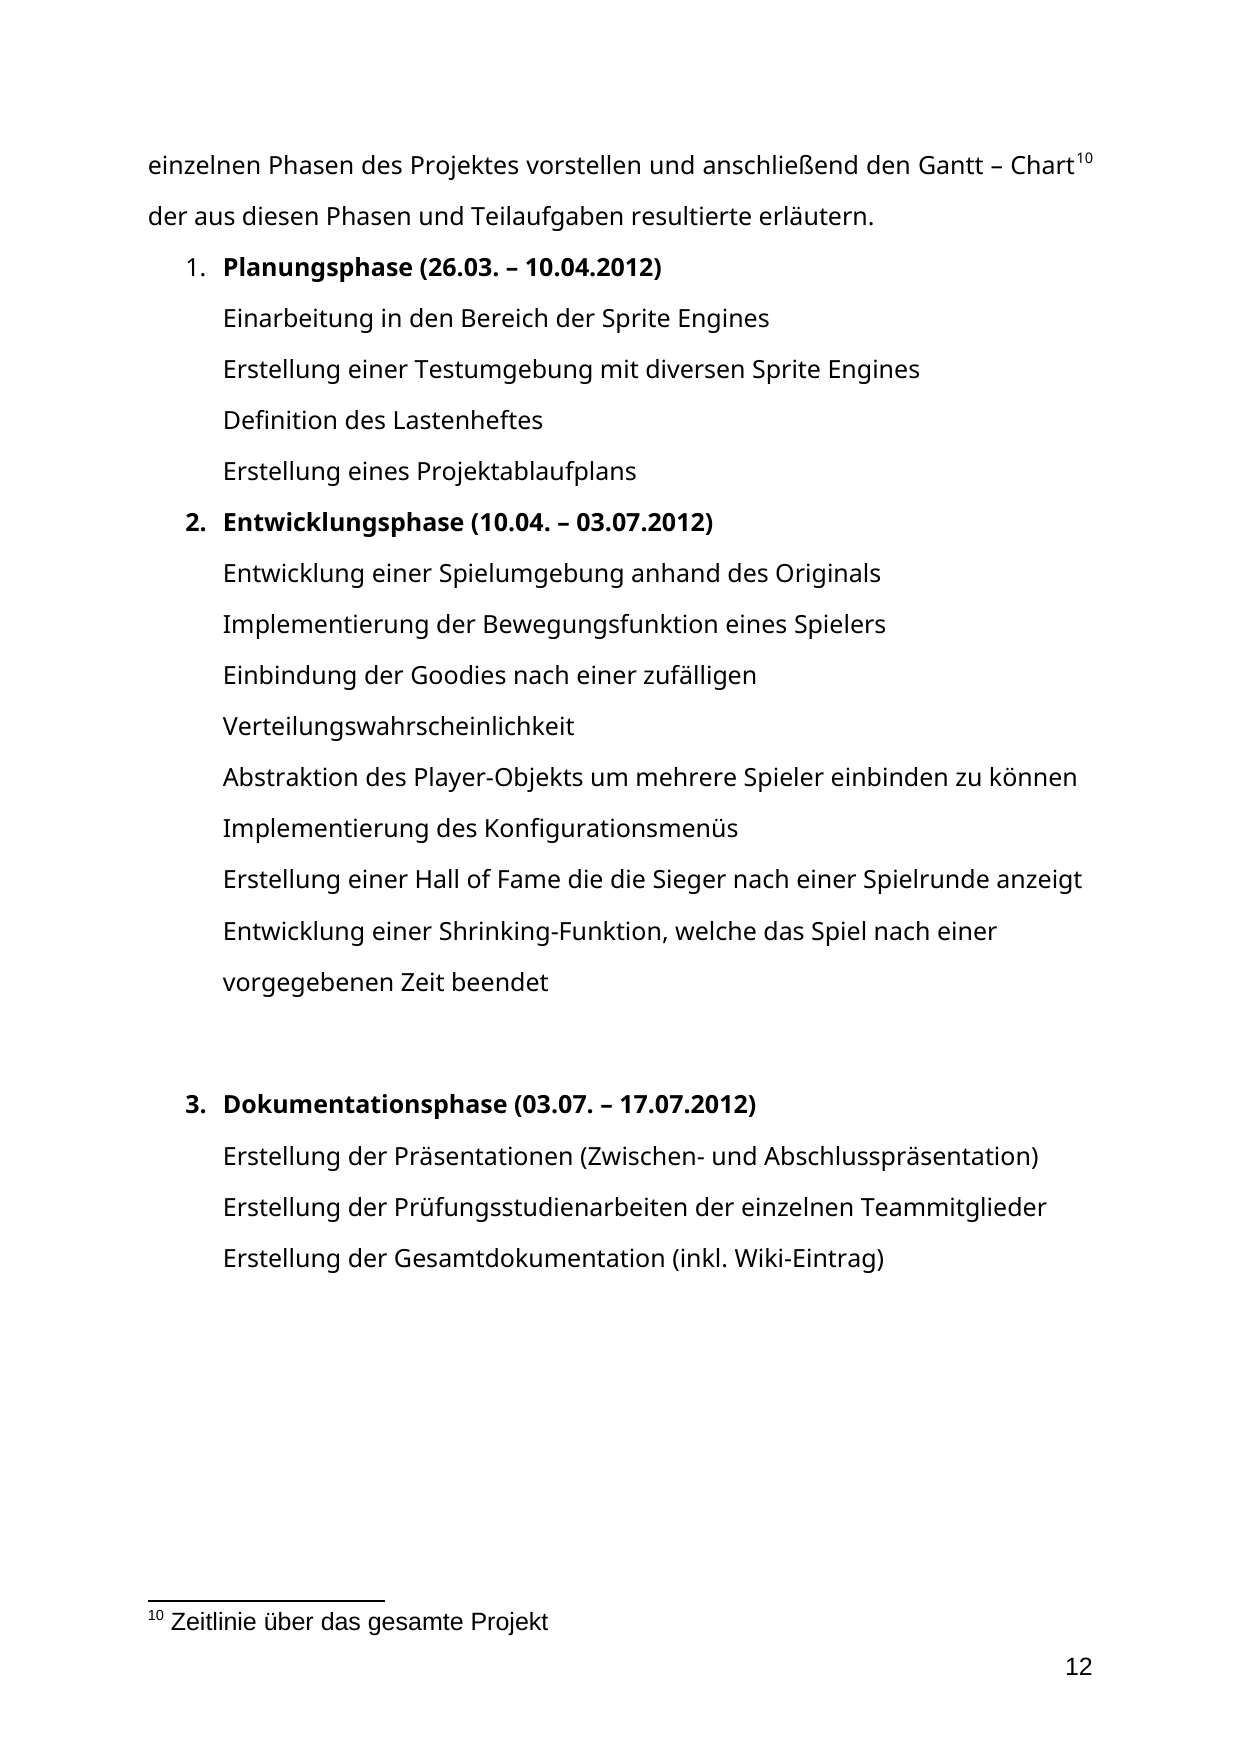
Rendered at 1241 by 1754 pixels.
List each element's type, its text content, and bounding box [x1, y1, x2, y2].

list Erstellung einer Testumgebung mit diversen Sprite Engines [223, 352, 1093, 386]
list Erstellung der Prüfungsstudienarbeiten der einzelnen Teammitglieder [223, 1189, 1093, 1223]
list Einbindung der Goodies nach einer zufälligen Verteilungswahrscheinlichkeit [223, 658, 1093, 743]
list Erstellung einer Hall of Fame die die Sieger nach einer Spielrunde anzeigt [223, 862, 1093, 896]
list Planungsphase (26.03. – 10.04.2012) Einarbeitung in den Bereich der Sprite Engines [185, 250, 1093, 335]
list Definition des Lastenheftes [223, 403, 1093, 437]
list Erstellung der Präsentationen (Zwischen- und Abschlusspräsentation) [223, 1138, 1093, 1172]
list Implementierung der Bewegungsfunktion eines Spielers [223, 607, 1093, 641]
list Erstellung der Gesamtdokumentation (inkl. Wiki-Eintrag) [223, 1240, 1093, 1274]
list Dokumentationsphase (03.07. – 17.07.2012) [185, 1087, 1093, 1121]
list Entwicklung einer Shrinking-Funktion, welche das Spiel nach einer vorgegebenen Zeit beendet [223, 913, 1093, 998]
list Implementierung des Konfigurationsmenüs [223, 811, 1093, 845]
list Erstellung eines Projektablaufplans [223, 454, 1093, 488]
list Abstraktion des Player-Objekts um mehrere Spieler einbinden zu können [223, 760, 1093, 794]
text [148, 148, 1093, 233]
list Entwicklungsphase (10.04. – 03.07.2012) [185, 505, 1093, 539]
list Entwicklung einer Spielumgebung anhand des Originals [223, 556, 1093, 590]
